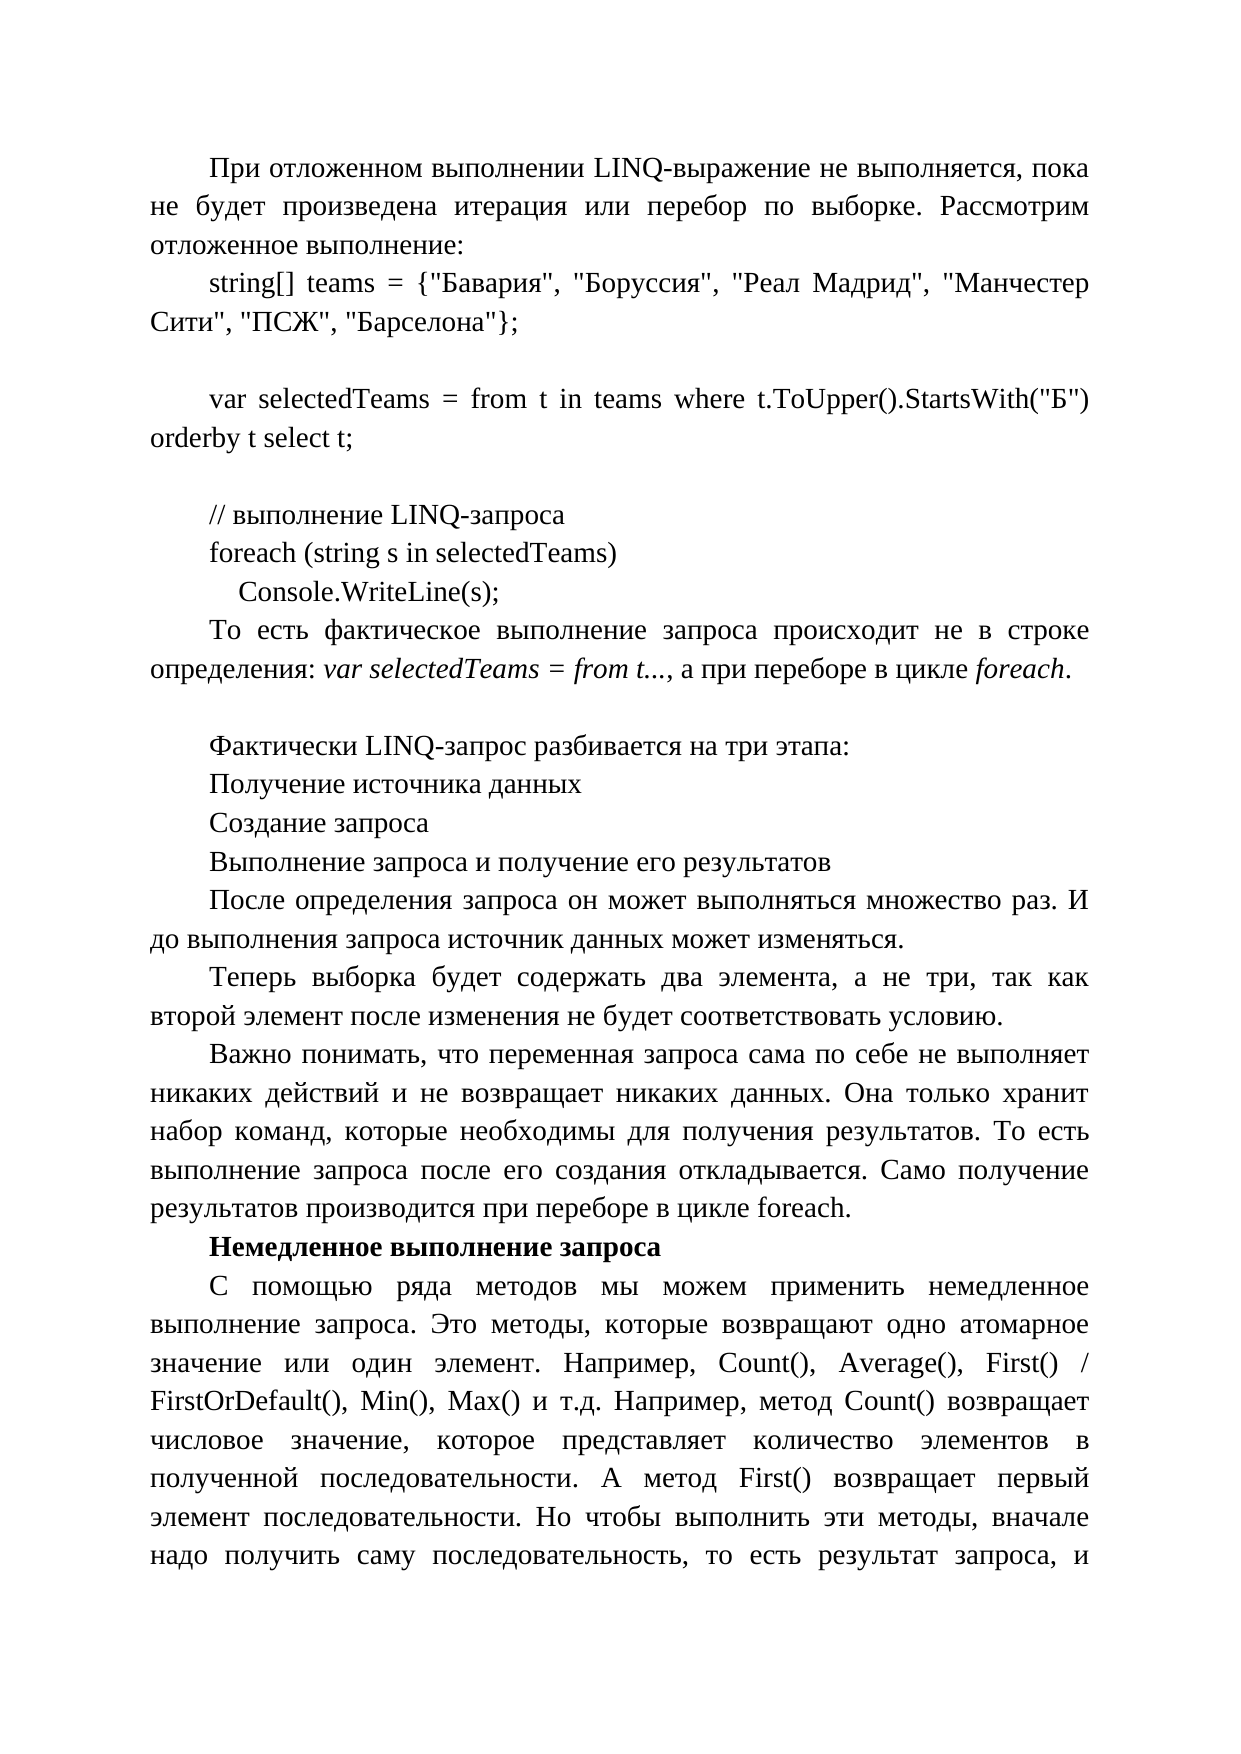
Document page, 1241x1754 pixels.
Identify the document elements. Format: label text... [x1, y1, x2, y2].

text При отложенном выполнении LINQ-выражение не выполняется, пока не будет произведена итерация или перебор по выборке. Рассмотрим отложенное выполнение: [150, 150, 1090, 261]
text Немедленное выполнение запроса [150, 1229, 1090, 1263]
text Теперь выборка будет содержать два элемента, а не три, так как второй элемент после изменения не будет соответствовать условию. [150, 959, 1090, 1031]
text foreach (string s in selectedTeams) [150, 535, 1090, 569]
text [150, 1268, 1090, 1571]
text Выполнение запроса и получение его результатов [150, 844, 1090, 877]
text То есть фактическое выполнение запроса происходит не в строке определения: var selectedTeams = from t..., а при переборе в цикле foreach. [150, 612, 1090, 684]
text Получение источника данных [150, 767, 1090, 800]
text string[] teams = {"Бавария", "Боруссия", "Реал Мадрид", "Манчестер Сити", "ПСЖ", "Барселона"}; [150, 266, 1090, 338]
text var selectedTeams = from t in teams where t.ToUpper().StartsWith("Б") orderby t select t; [150, 381, 1090, 453]
text После определения запроса он может выполняться множество раз. И до выполнения запроса источник данных может изменяться. [150, 882, 1090, 954]
text Создание запроса [150, 805, 1090, 839]
text Фактически LINQ-запрос разбивается на три этапа: [150, 728, 1090, 762]
text // выполнение LINQ-запроса [150, 497, 1090, 530]
text Важно понимать, что переменная запроса сама по себе не выполняет никаких действий и не возвращает никаких данных. Она только хранит набор команд, которые необходимы для получения результатов. То есть выполнение запроса после его создания откладывается. Само получение результатов производится при переборе в цикле foreach. [150, 1036, 1090, 1224]
text Console.WriteLine(s); [150, 574, 1090, 607]
